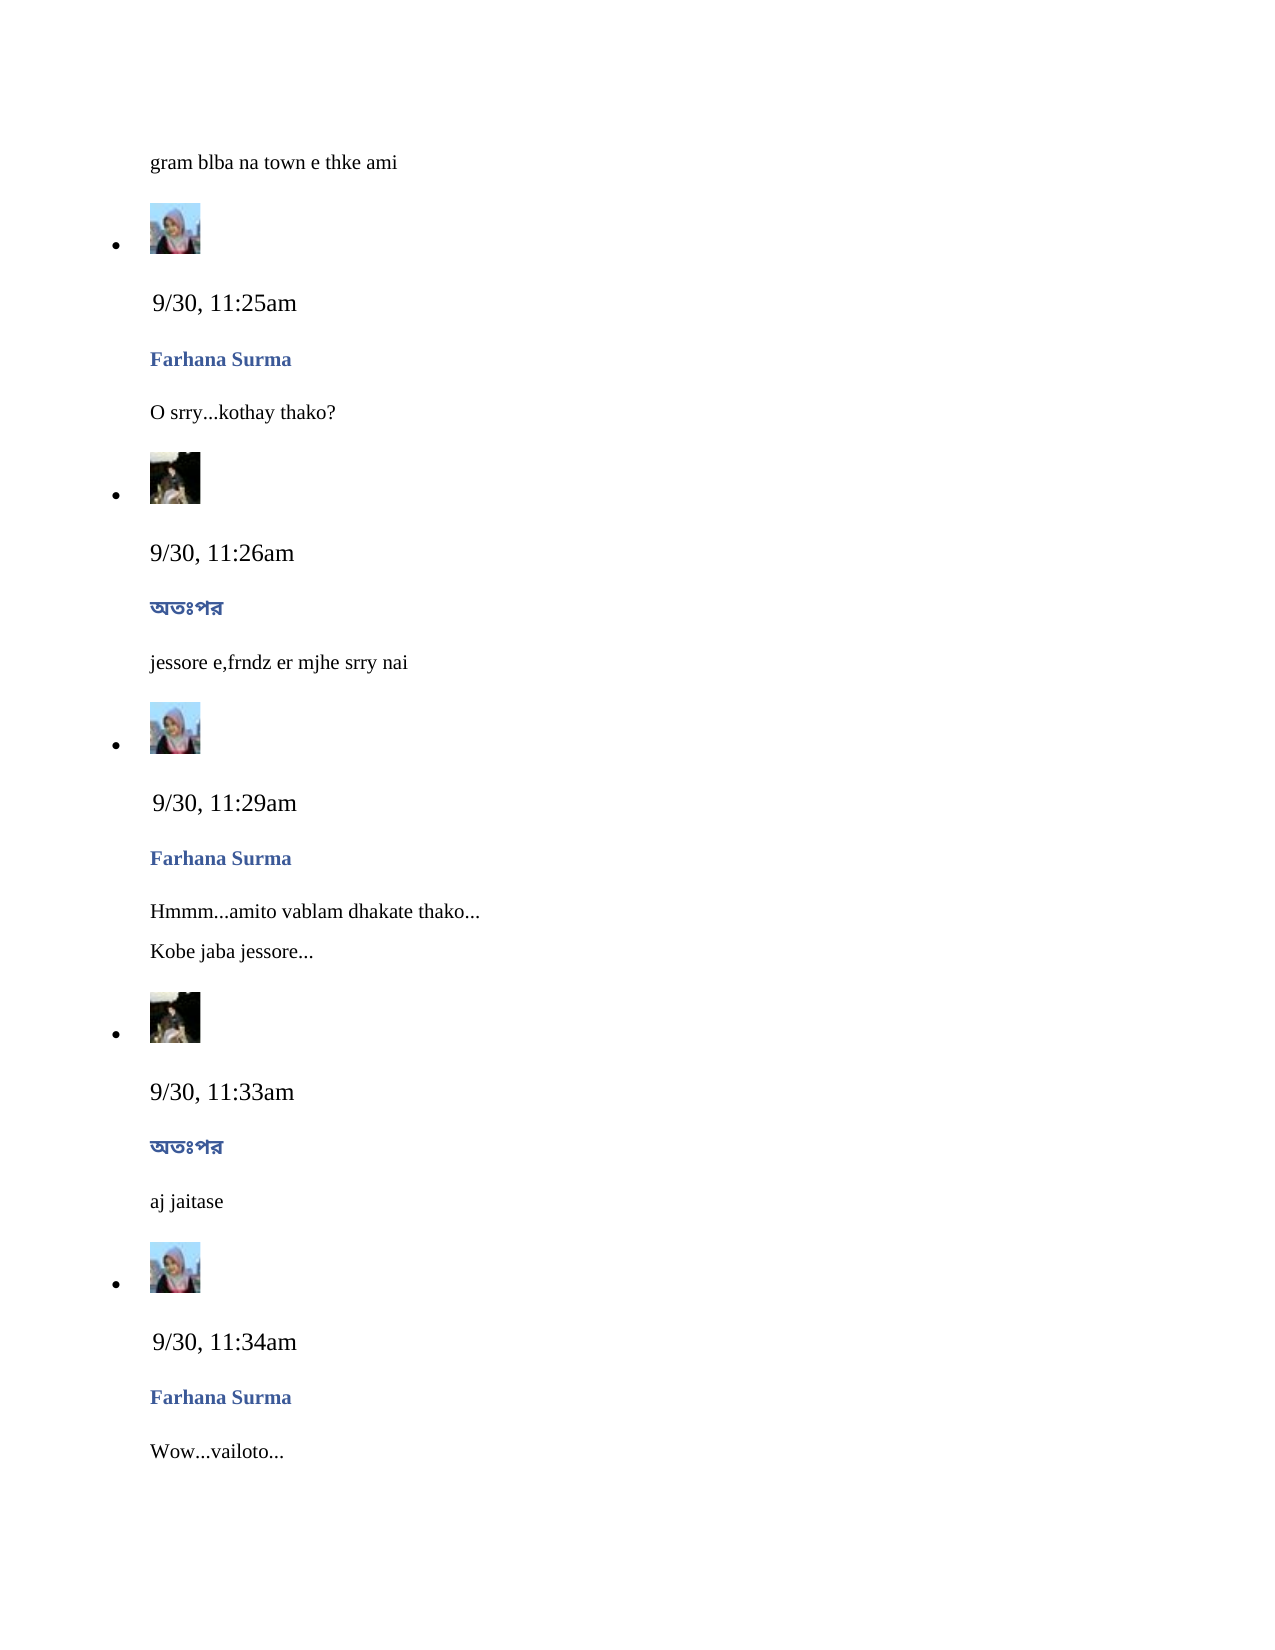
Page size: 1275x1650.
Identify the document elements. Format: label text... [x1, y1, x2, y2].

text অতঃপর [150, 596, 1125, 620]
text O srry...kothay thako? [150, 400, 1125, 424]
text 9/30, 11:26am [150, 538, 1125, 567]
text 9/30, 11:34am [150, 1327, 1125, 1356]
text Hmmm...amito vablam dhakate thako... [150, 899, 1125, 923]
text 9/30, 11:29am [150, 788, 1125, 817]
picture [150, 1242, 201, 1293]
text অতঃপর [150, 1135, 1125, 1160]
text Kobe jaba jessore... [150, 939, 1125, 963]
text Farhana Surma [150, 1385, 1125, 1409]
text Farhana Surma [150, 846, 1125, 870]
text 9/30, 11:33am [150, 1077, 1125, 1106]
text aj jaitase [150, 1189, 1125, 1213]
picture [150, 702, 201, 754]
picture [150, 203, 201, 254]
text 9/30, 11:25am [150, 288, 1125, 317]
text Farhana Surma [150, 346, 1125, 371]
text jessore e,frndz er mjhe srry nai [150, 649, 1125, 674]
text gram blba na town e thke ami [150, 150, 1125, 174]
picture [150, 452, 201, 504]
text Wow...vailoto... [150, 1438, 1125, 1463]
picture [150, 992, 201, 1043]
